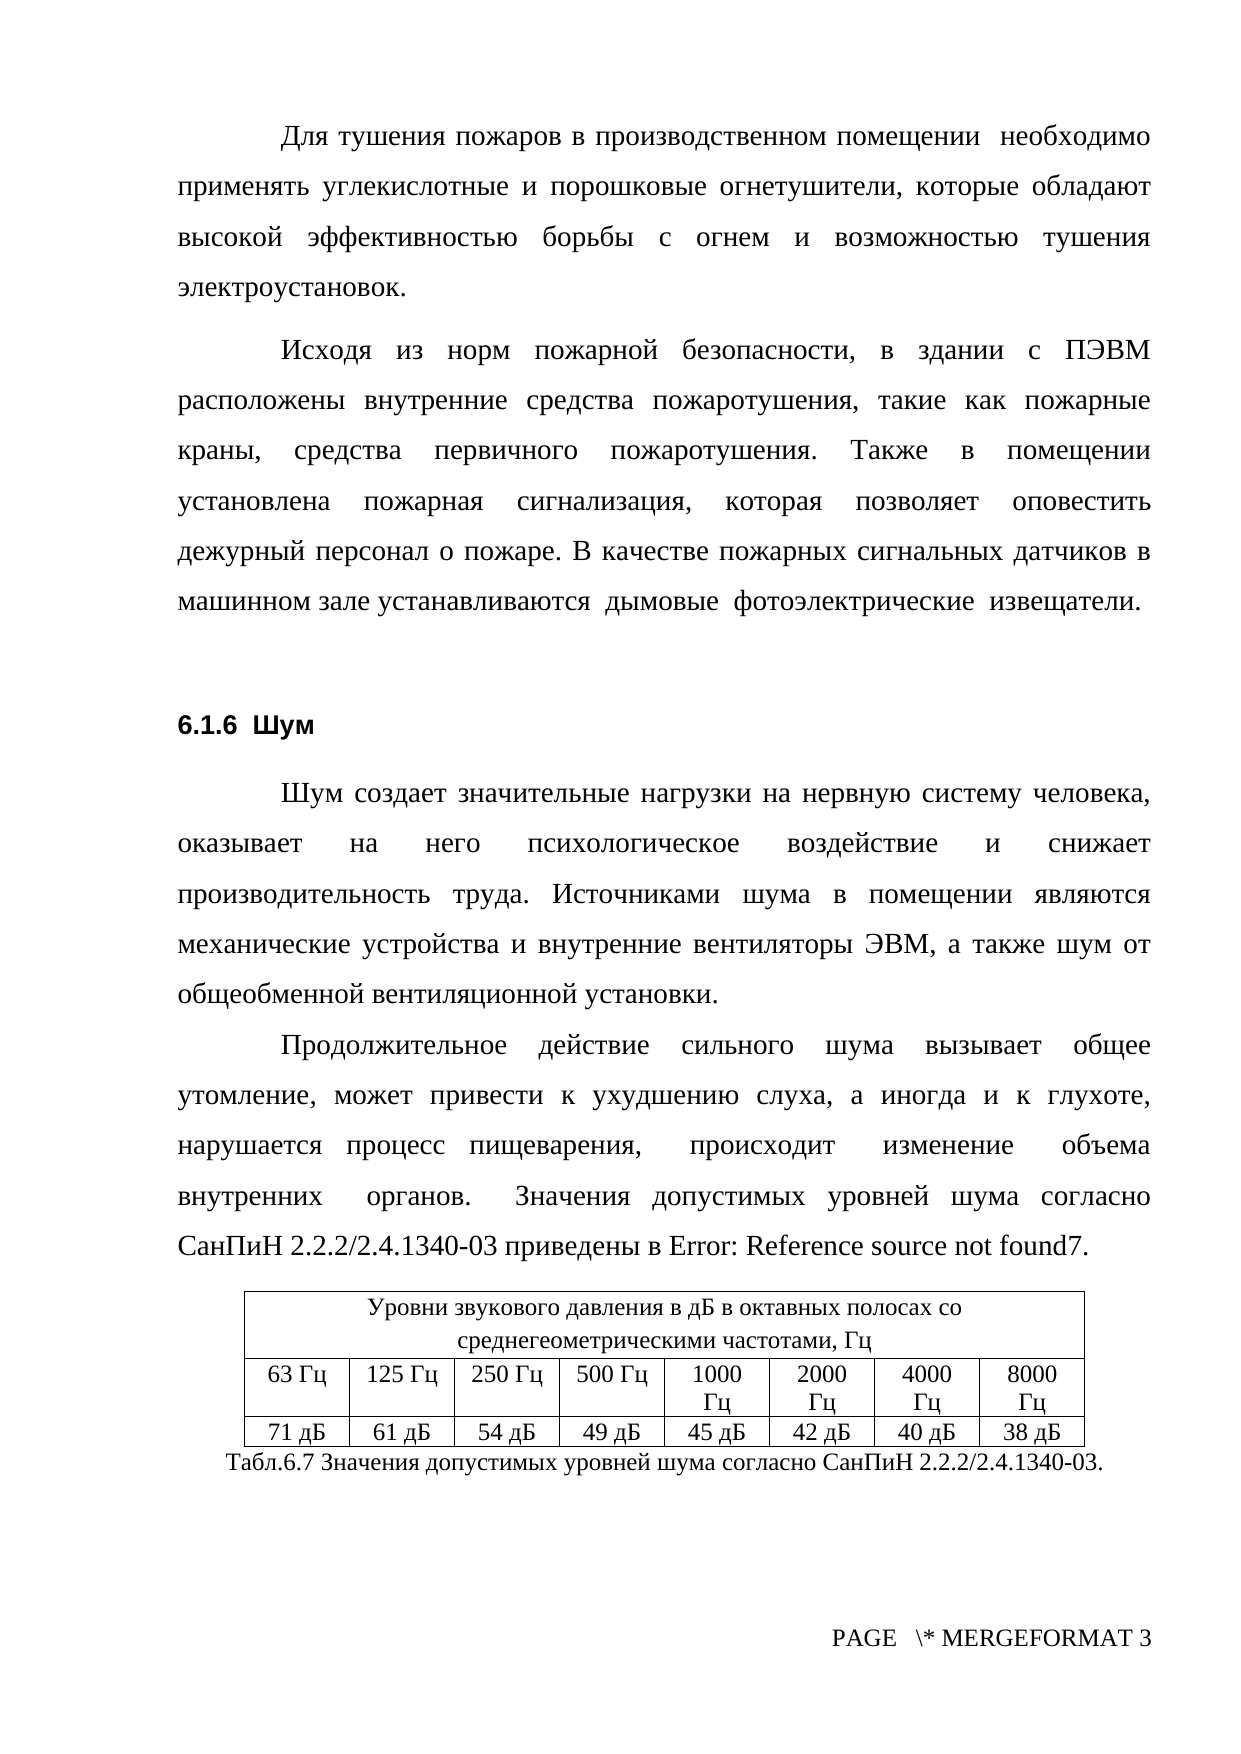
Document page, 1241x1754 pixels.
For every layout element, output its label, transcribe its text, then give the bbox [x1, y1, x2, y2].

subtitle Шум [177, 709, 1152, 740]
text Шум создает значительные нагрузки на нервную систему человека, оказывает на него психологическое воздействие и снижает производительность труда. Источниками шума в помещении являются механические устройства и внутренние вентиляторы ЭВМ, а также шум от общеобменной вентиляционной установки. [177, 775, 1152, 1010]
table_cell 4000 Гц [875, 1359, 979, 1416]
table_cell 125 Гц [350, 1359, 454, 1416]
text Табл.6.7 Значения допустимых уровней шума согласно СанПиН 2.2.2/2.4.1340-03. [177, 1447, 1152, 1476]
table_cell 38 дБ [980, 1417, 1084, 1446]
table_cell 42 дБ [770, 1417, 874, 1446]
text Исходя из норм пожарной безопасности, в здании с ПЭВМ расположены внутренние средства пожаротушения, такие как пожарные краны, средства первичного пожаротушения. Также в помещении установлена пожарная сигнализация, которая позволяет оповестить дежурный персонал о пожаре. В качестве пожарных сигнальных датчиков в машинном зале устанавливаются дымовые фотоэлектрические извещатели. [177, 332, 1152, 617]
table_cell 40 дБ [875, 1417, 979, 1446]
table_cell 61 дБ [350, 1417, 454, 1446]
table_cell 250 Гц [455, 1359, 559, 1416]
table_cell 1000 Гц [665, 1359, 769, 1416]
table_cell 71 дБ [245, 1417, 349, 1446]
table_cell 2000 Гц [770, 1359, 874, 1416]
table_cell 45 дБ [665, 1417, 769, 1446]
table_cell 49 дБ [560, 1417, 664, 1446]
table_header Уровни звукового давления в дБ в октавных полосах со среднегеометрическими частотами, Гц [245, 1292, 1084, 1358]
text Для тушения пожаров в производственном помещении необходимо применять углекислотные и порошковые огнетушители, которые обладают высокой эффективностью борьбы с огнем и возможностью тушения электроустановок. [177, 118, 1152, 303]
table_cell 54 дБ [455, 1417, 559, 1446]
table_cell 8000 Гц [980, 1359, 1084, 1416]
table_cell 63 Гц [245, 1359, 349, 1416]
table_cell 500 Гц [560, 1359, 664, 1416]
